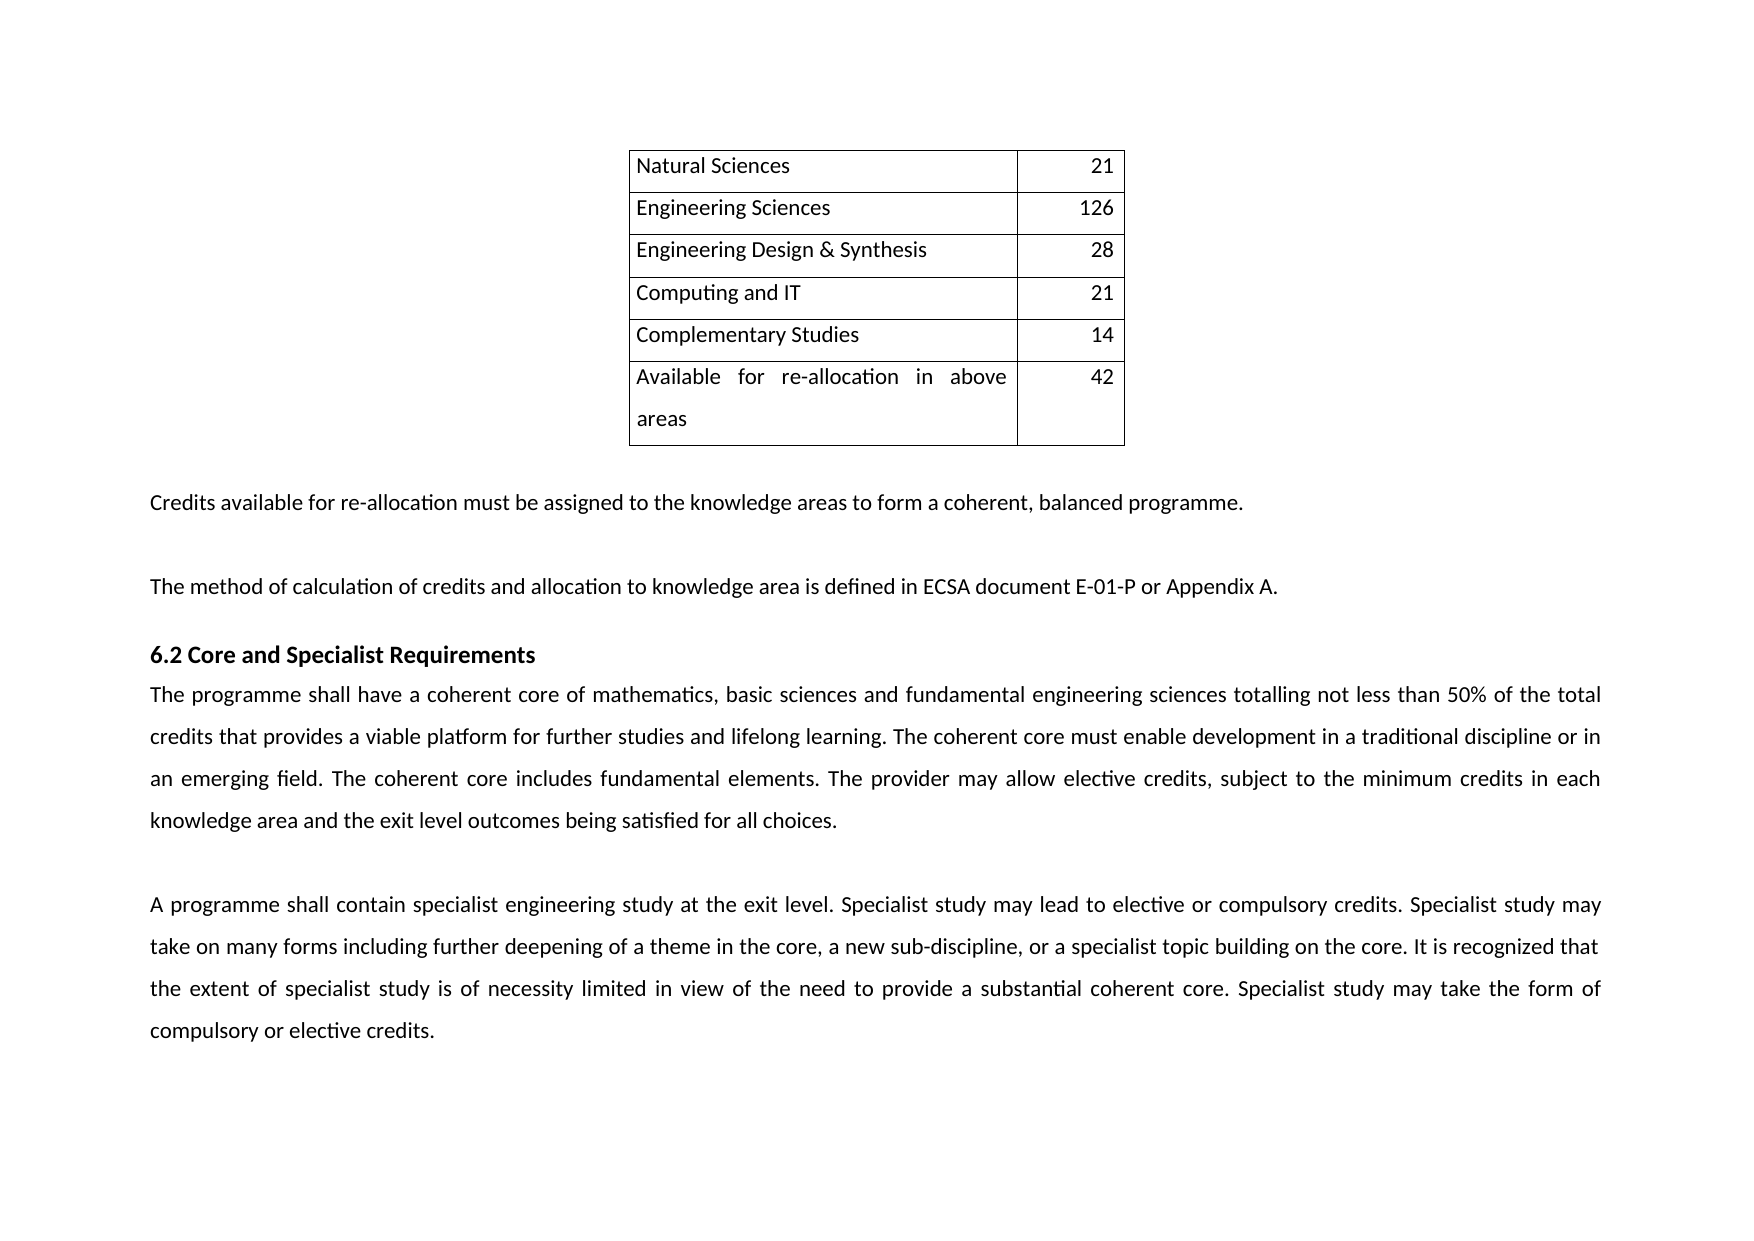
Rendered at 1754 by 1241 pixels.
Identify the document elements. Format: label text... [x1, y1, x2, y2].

table_cell 126 [1018, 193, 1124, 234]
table_cell Natural Sciences [630, 151, 1017, 192]
text The method of calculation of credits and allocation to knowledge area is defined in ECSA document E-01-P or Appendix A. [150, 572, 1604, 600]
table_cell Engineering Design & Synthesis [630, 235, 1017, 277]
table_cell 14 [1018, 320, 1124, 361]
text Credits available for re-allocation must be assigned to the knowledge areas to form a coherent, balanced programme. [150, 488, 1604, 516]
table_cell 21 [1018, 151, 1124, 192]
table_cell 28 [1018, 235, 1124, 277]
table_cell Complementary Studies [630, 320, 1017, 361]
text A programme shall contain specialist engineering study at the exit level. Specialist study may lead to elective or compulsory credits. Specialist study may take on many forms including further deepening of a theme in the core, a new sub-discipline, or a specialist topic building on the core. It is recognized that the extent of specialist study is of necessity limited in view of the need to provide a substantial coherent core. Specialist study may take the form of compulsory or elective credits. [150, 890, 1604, 1044]
table_cell Engineering Sciences [630, 193, 1017, 234]
text The programme shall have a coherent core of mathematics, basic sciences and fundamental engineering sciences totalling not less than 50% of the total credits that provides a viable platform for further studies and lifelong learning. The coherent core must enable development in a traditional discipline or in an emerging field. The coherent core includes fundamental elements. The provider may allow elective credits, subject to the minimum credits in each knowledge area and the exit level outcomes being satisfied for all choices. [150, 680, 1604, 834]
table_cell Computing and IT [630, 278, 1017, 319]
table_cell Available for re-allocation in above areas [630, 362, 1017, 445]
table_cell 21 [1018, 278, 1124, 319]
text 6.2 Core and Specialist Requirements [150, 639, 1604, 669]
table_cell 42 [1018, 362, 1124, 445]
